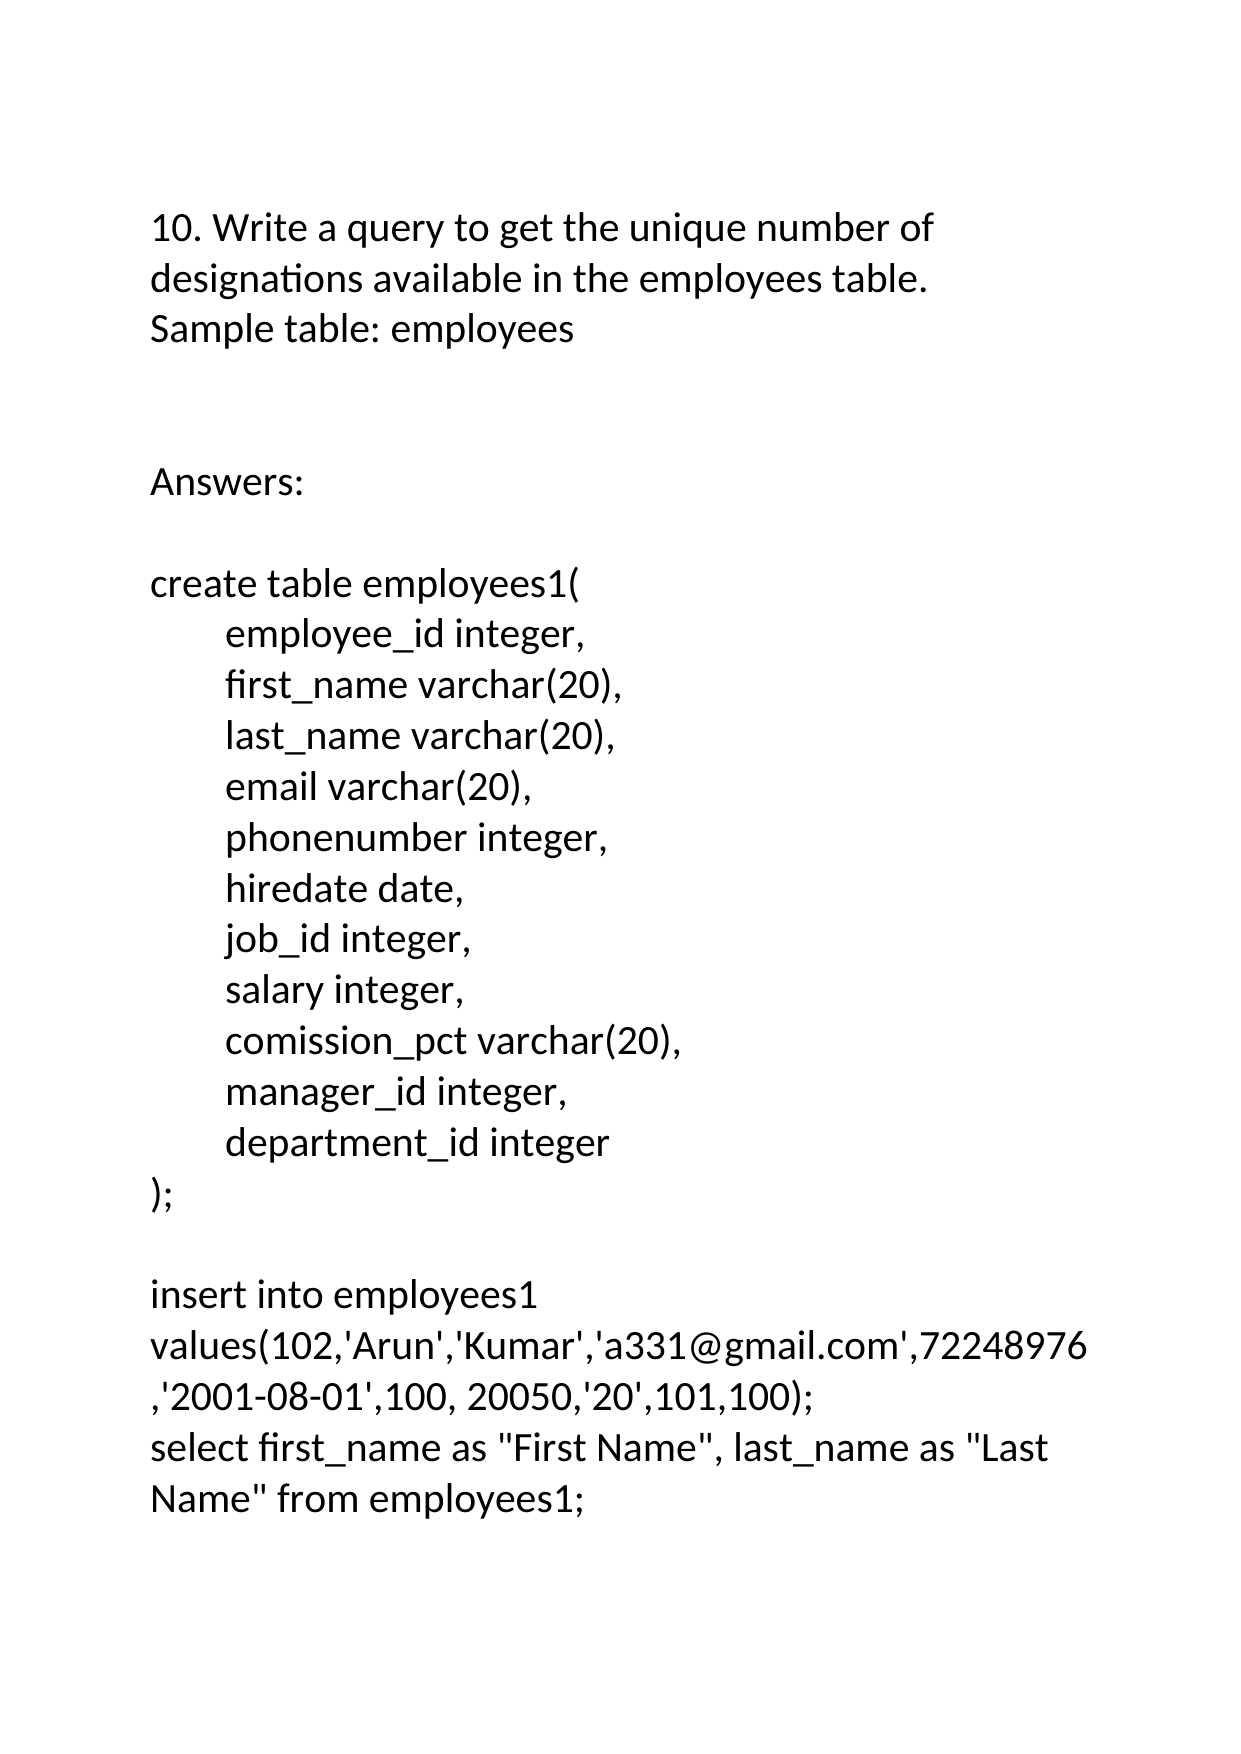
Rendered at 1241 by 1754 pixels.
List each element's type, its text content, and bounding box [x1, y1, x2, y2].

text first_name varchar(20), [150, 658, 1090, 709]
text salary integer, [150, 963, 1090, 1014]
text comission_pct varchar(20), [150, 1014, 1090, 1065]
text email varchar(20), [150, 760, 1090, 811]
text Sample table: employees [150, 302, 1090, 353]
text last_name varchar(20), [150, 709, 1090, 760]
text department_id integer [150, 1116, 1090, 1167]
text job_id integer, [150, 912, 1090, 963]
text insert into employees1 values(102,'Arun','Kumar','a331@gmail.com',72248976,'2001-08-01',100, 20050,'20',101,100); [150, 1268, 1090, 1421]
text 10. Write a query to get the unique number of designations available in the employees table. [150, 201, 1090, 302]
text employee_id integer, [150, 607, 1090, 658]
text hiredate date, [150, 862, 1090, 912]
text manager_id integer, [150, 1065, 1090, 1116]
text create table employees1( [150, 557, 1090, 607]
text ); [150, 1167, 1090, 1217]
text select first_name as "First Name", last_name as "Last Name" from employees1; [150, 1421, 1090, 1522]
text Answers: [150, 455, 1090, 506]
text phonenumber integer, [150, 811, 1090, 862]
